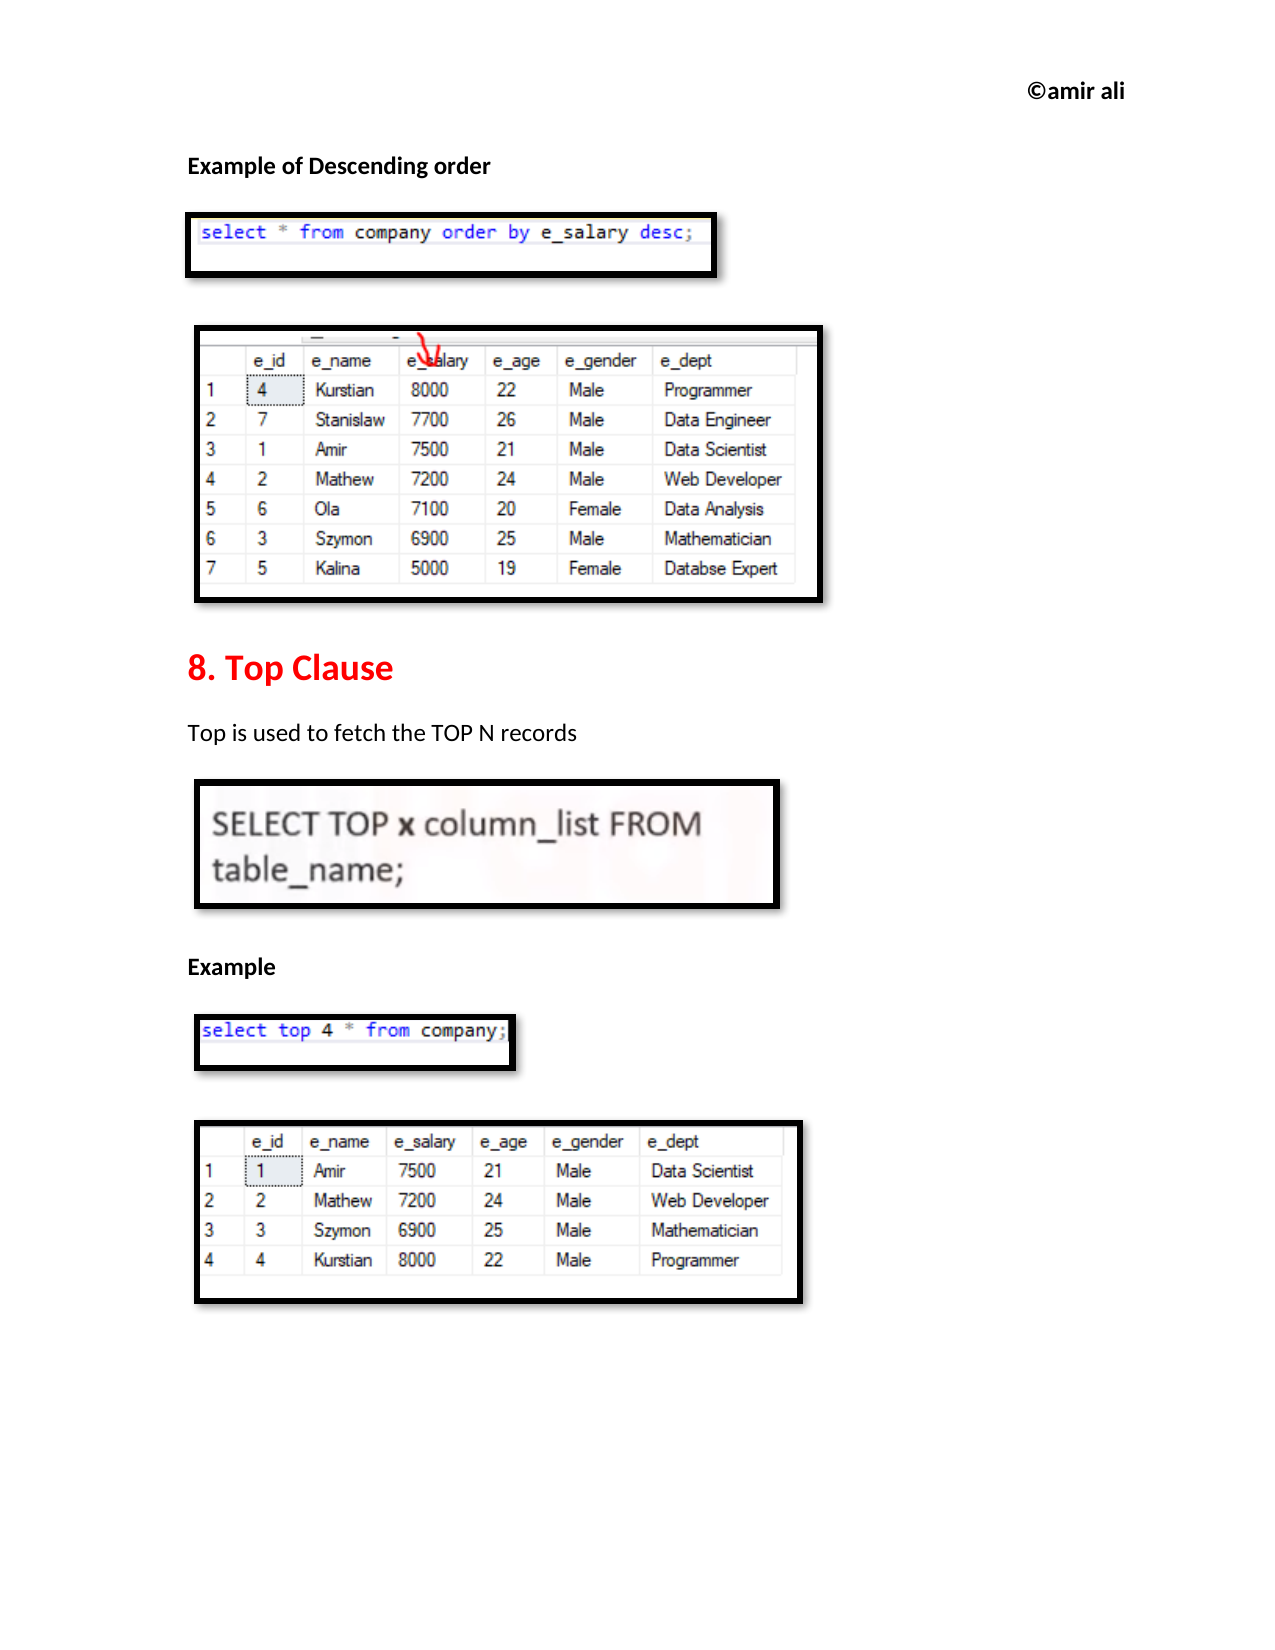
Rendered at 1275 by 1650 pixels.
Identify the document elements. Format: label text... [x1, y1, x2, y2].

text Top is used to fetch the TOP N records [187, 717, 1125, 748]
picture [200, 331, 817, 597]
picture [191, 218, 711, 271]
text Example [187, 951, 1125, 982]
picture [200, 1020, 509, 1065]
text Example of Descending order [187, 150, 1125, 181]
picture [200, 1126, 797, 1298]
list Top Clause [187, 644, 1125, 690]
picture [200, 786, 773, 903]
